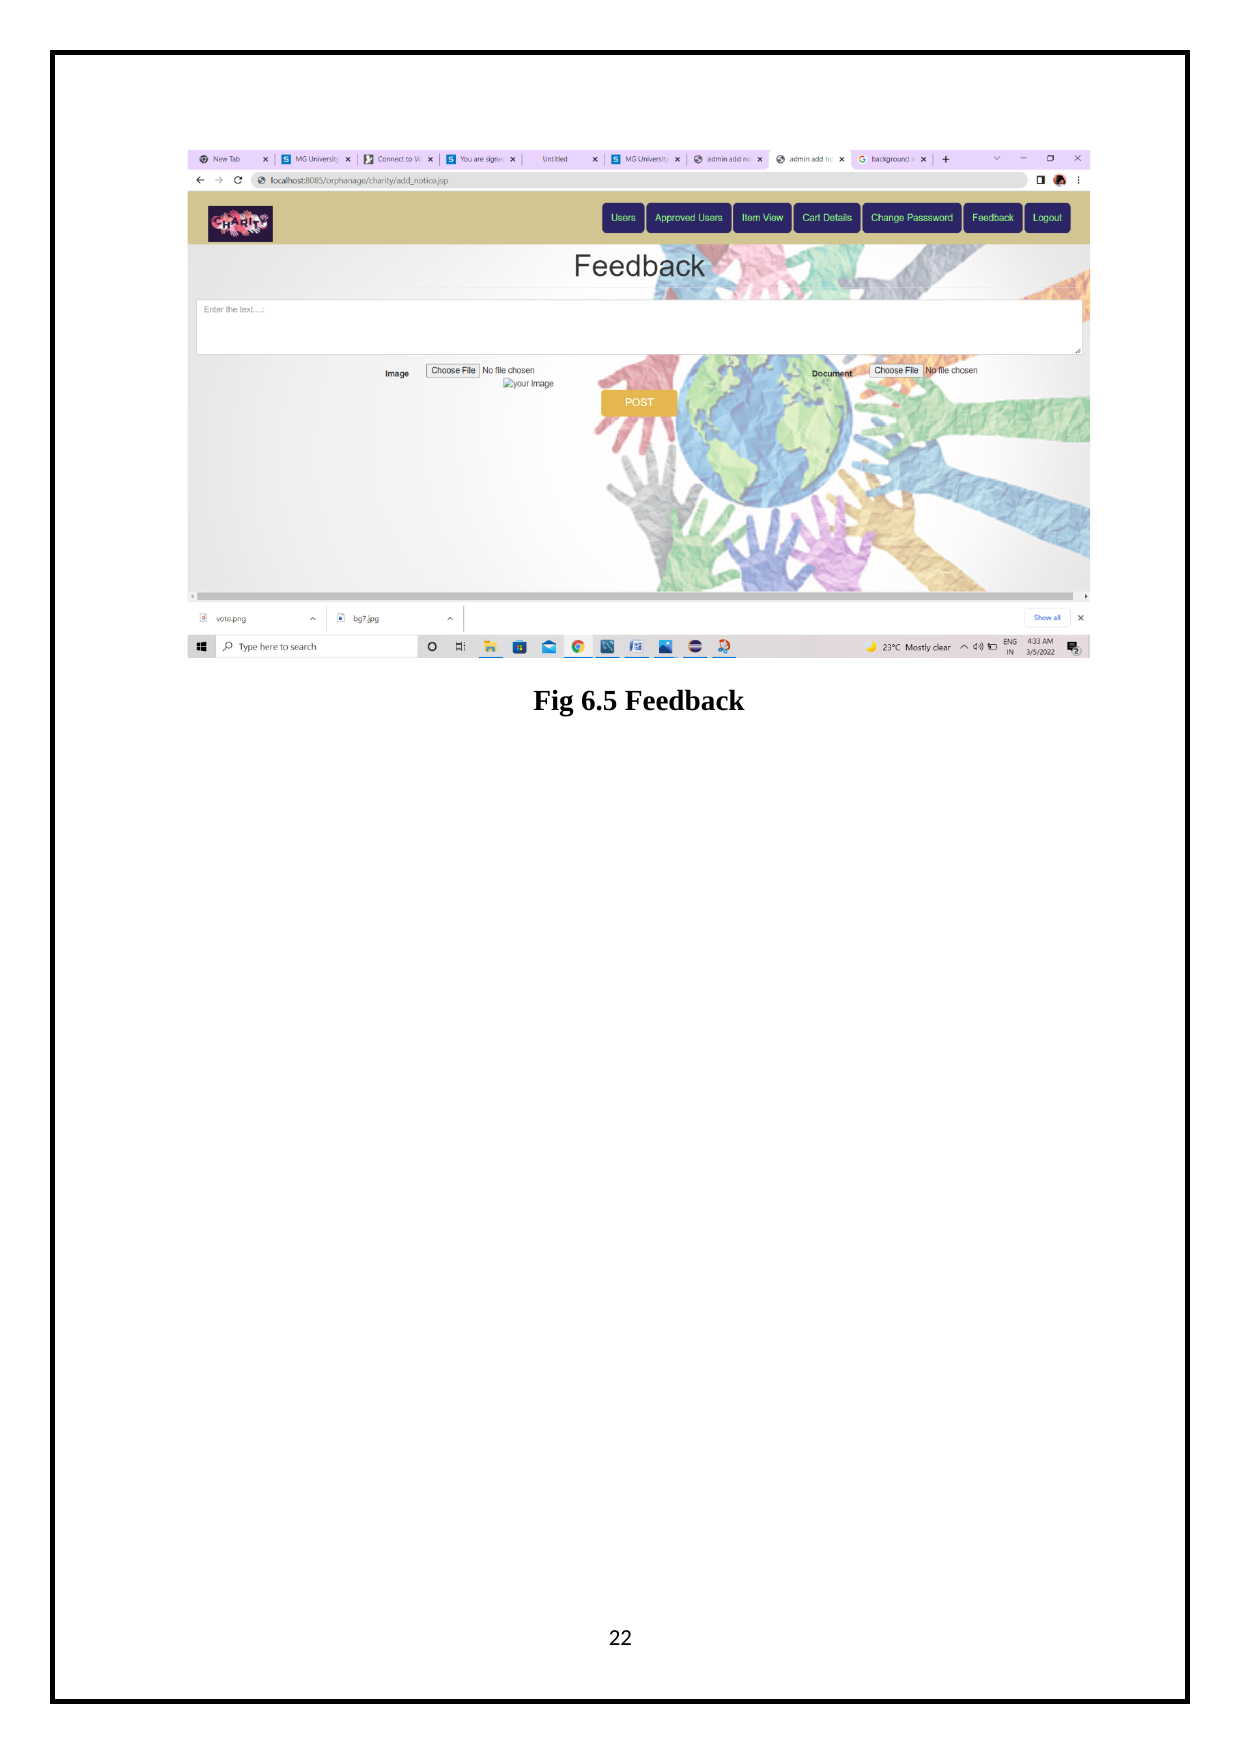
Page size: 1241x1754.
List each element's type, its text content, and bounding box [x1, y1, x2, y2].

text Fig 6.5 Feedback [150, 683, 1090, 716]
picture [187, 150, 1091, 658]
